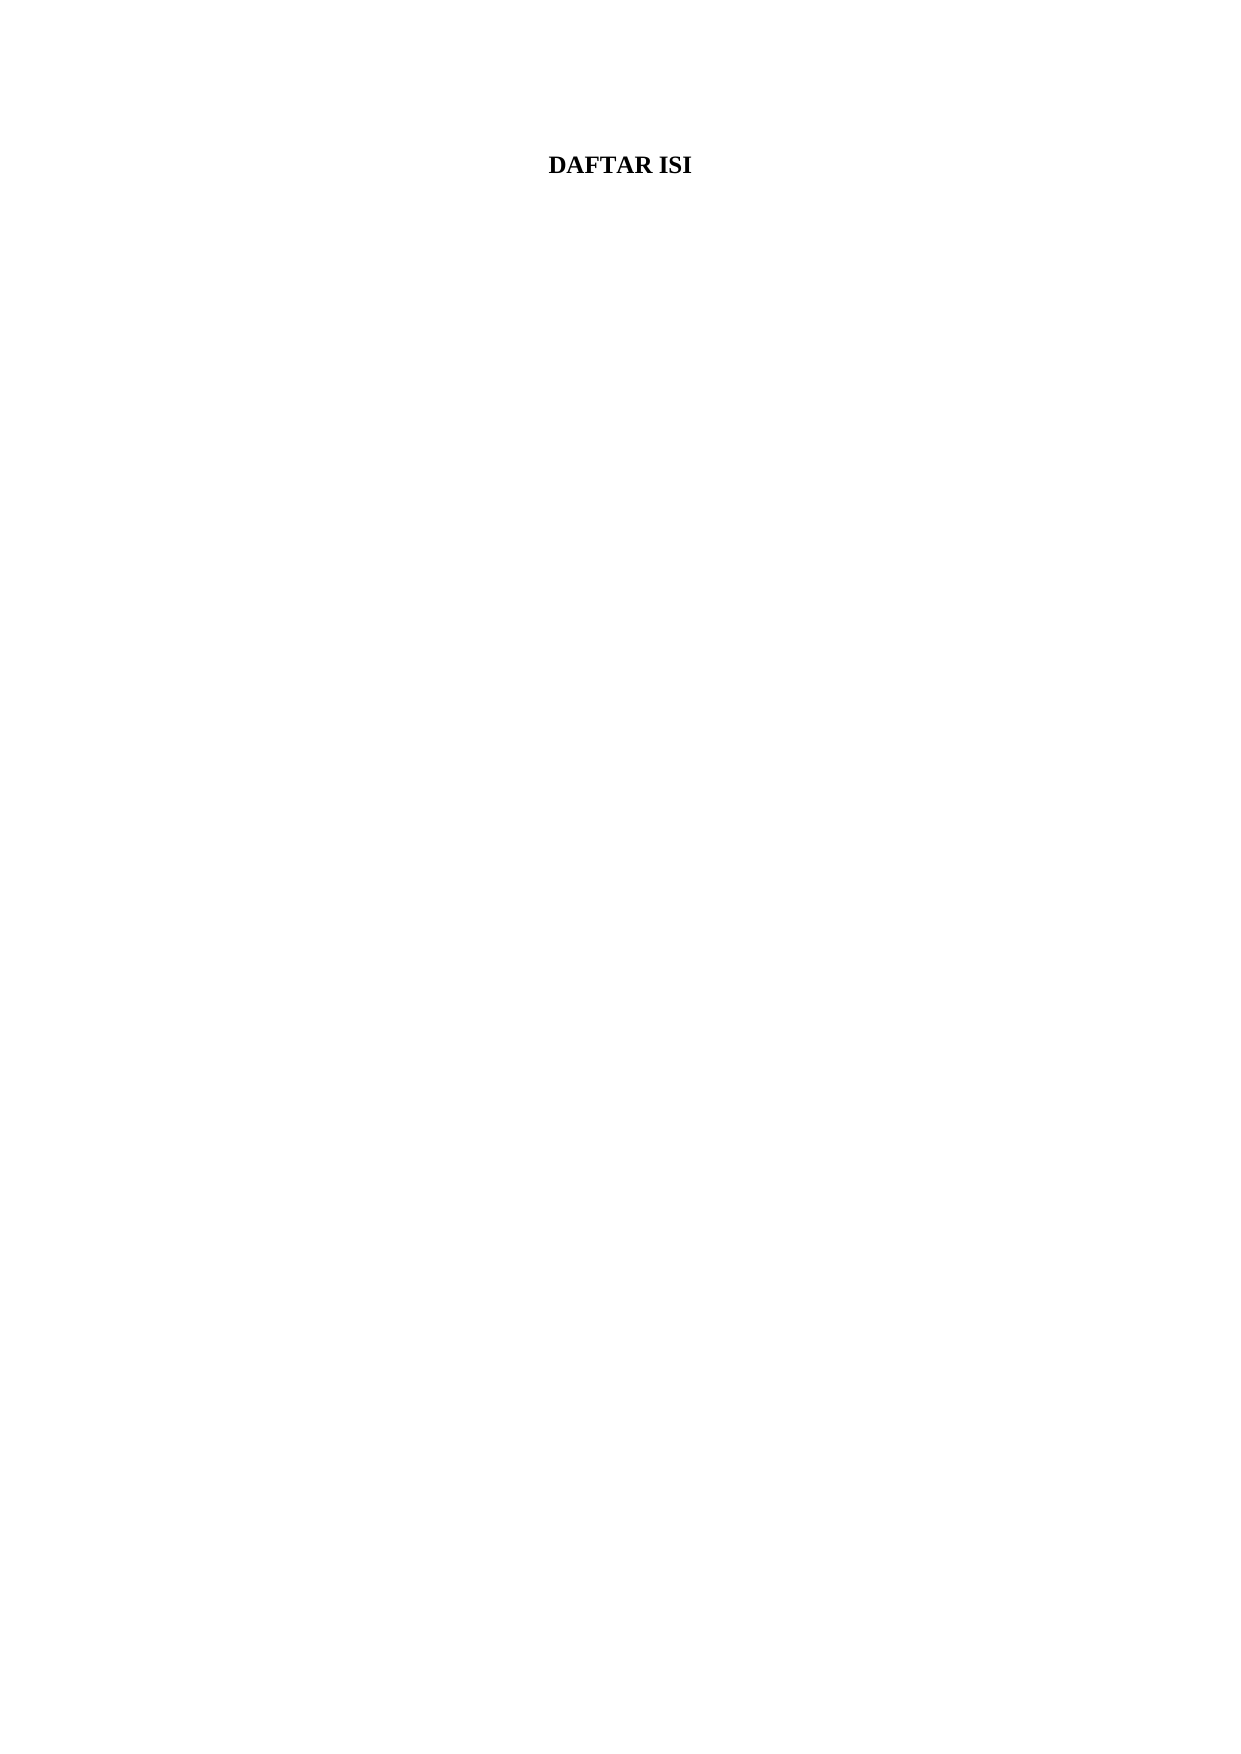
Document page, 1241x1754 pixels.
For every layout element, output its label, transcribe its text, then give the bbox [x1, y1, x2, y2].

subtitle DAFTAR ISI [150, 150, 1090, 179]
